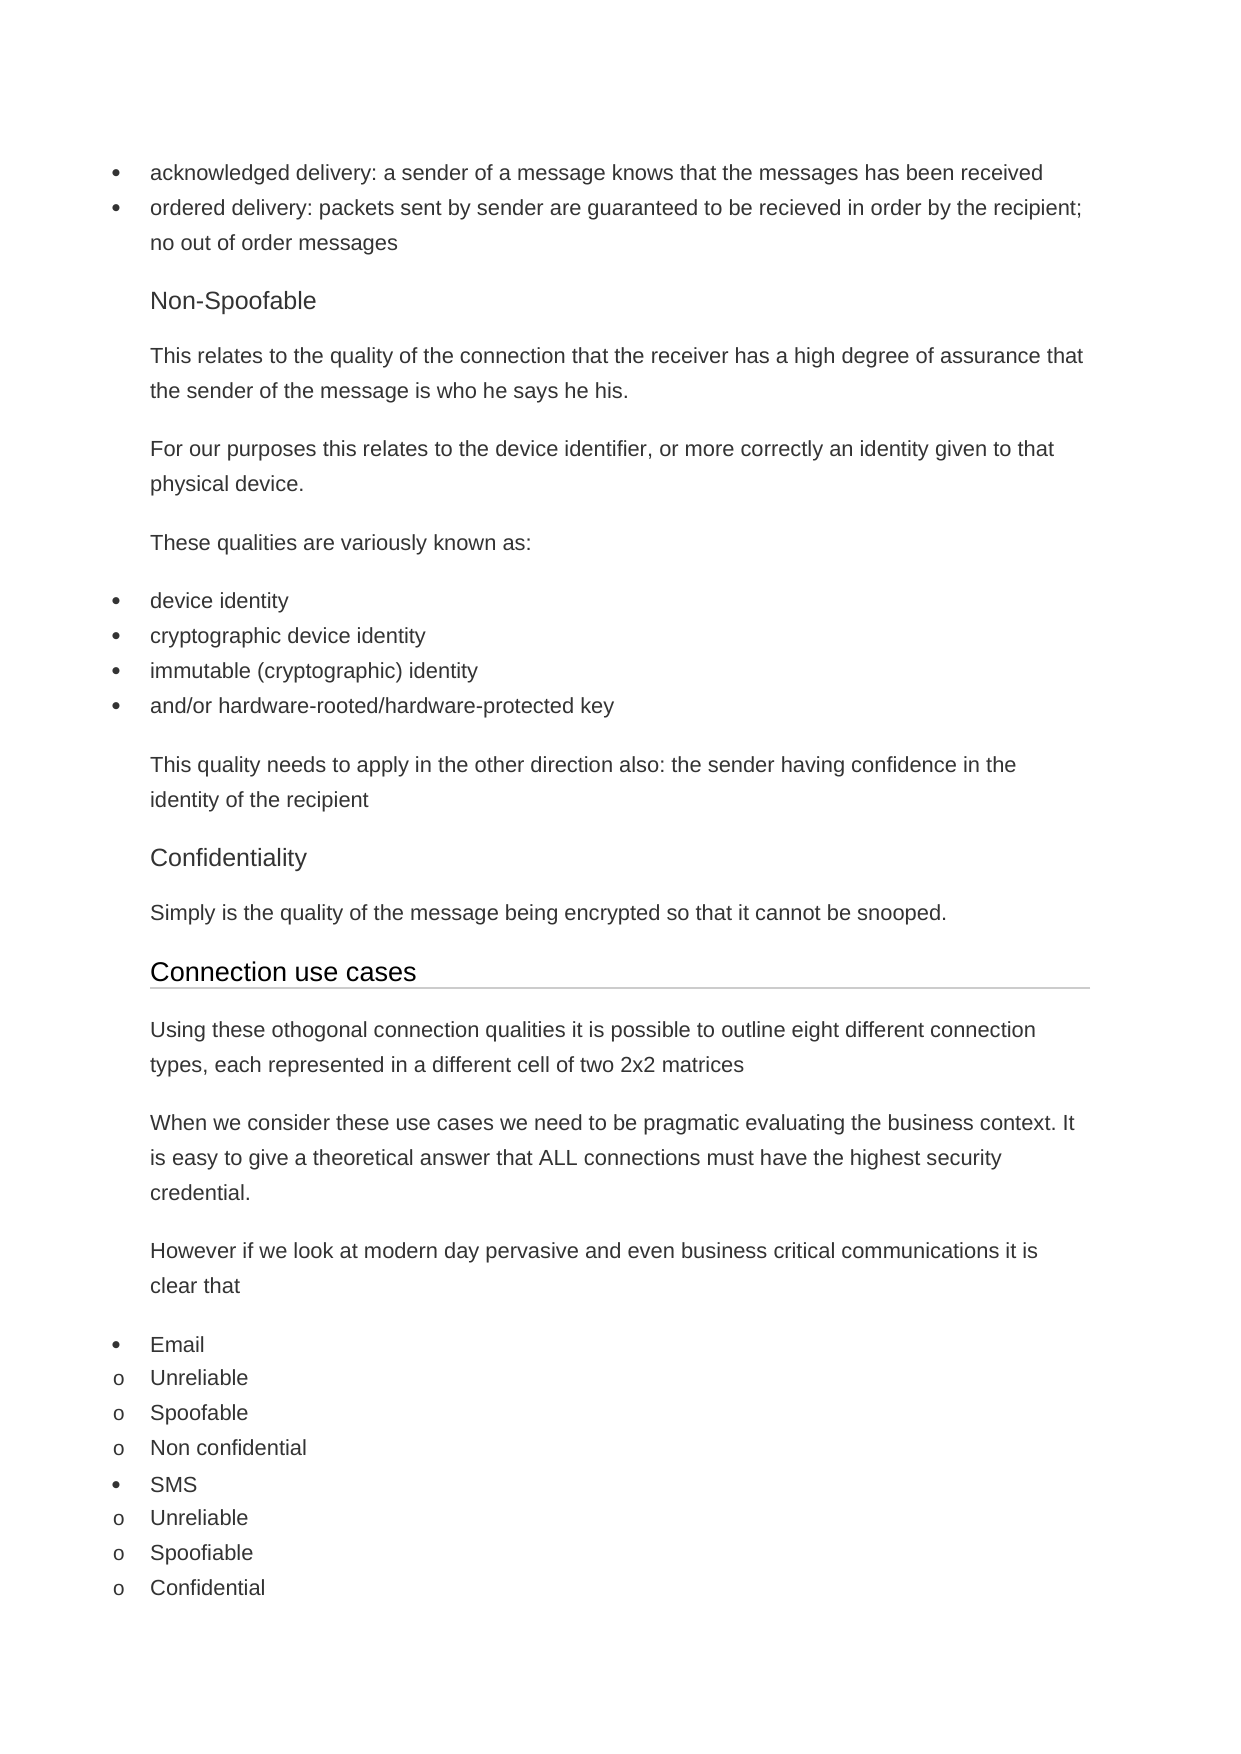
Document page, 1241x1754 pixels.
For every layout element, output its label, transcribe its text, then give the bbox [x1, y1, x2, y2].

list immutable (cryptographic) identity [112, 648, 1090, 683]
text However if we look at modern day pervasive and even business critical communications it is clear that [150, 1229, 1090, 1299]
list Spoofable [112, 1392, 1090, 1427]
text Using these othogonal connection qualities it is possible to outline eight different connection types, each represented in a different cell of two 2x2 matrices [150, 1007, 1090, 1077]
text This quality needs to apply in the other direction also: the sender having confidence in the identity of the recipient [150, 742, 1090, 812]
list SMS [112, 1462, 1090, 1497]
text These qualities are variously known as: [150, 520, 1090, 555]
list and/or hardware-rooted/hardware-protected key [112, 683, 1090, 718]
subtitle Confidentiality [150, 843, 1090, 872]
list Confidential [112, 1567, 1090, 1602]
list Unreliable [112, 1357, 1090, 1392]
list Non confidential [112, 1427, 1090, 1462]
subtitle Non-Spoofable [150, 286, 1090, 315]
list device identity [112, 578, 1090, 613]
text For our purposes this relates to the device identifier, or more correctly an identity given to that physical device. [150, 426, 1090, 496]
list Spoofiable [112, 1532, 1090, 1567]
text Simply is the quality of the message being encrypted so that it cannot be snooped. [150, 889, 1090, 924]
list Email [112, 1322, 1090, 1357]
list ordered delivery: packets sent by sender are guaranteed to be recieved in order by the recipient; no out of order messages [112, 185, 1090, 255]
text This relates to the quality of the connection that the receiver has a high degree of assurance that the sender of the message is who he says he his. [150, 333, 1090, 403]
list cryptographic device identity [112, 613, 1090, 648]
text When we consider these use cases we need to be pragmatic evaluating the business context. It is easy to give a theoretical answer that ALL connections must have the highest security credential. [150, 1100, 1090, 1205]
list Unreliable [112, 1497, 1090, 1532]
subtitle Connection use cases [150, 956, 1090, 987]
list acknowledged delivery: a sender of a message knows that the messages has been received [112, 150, 1090, 185]
